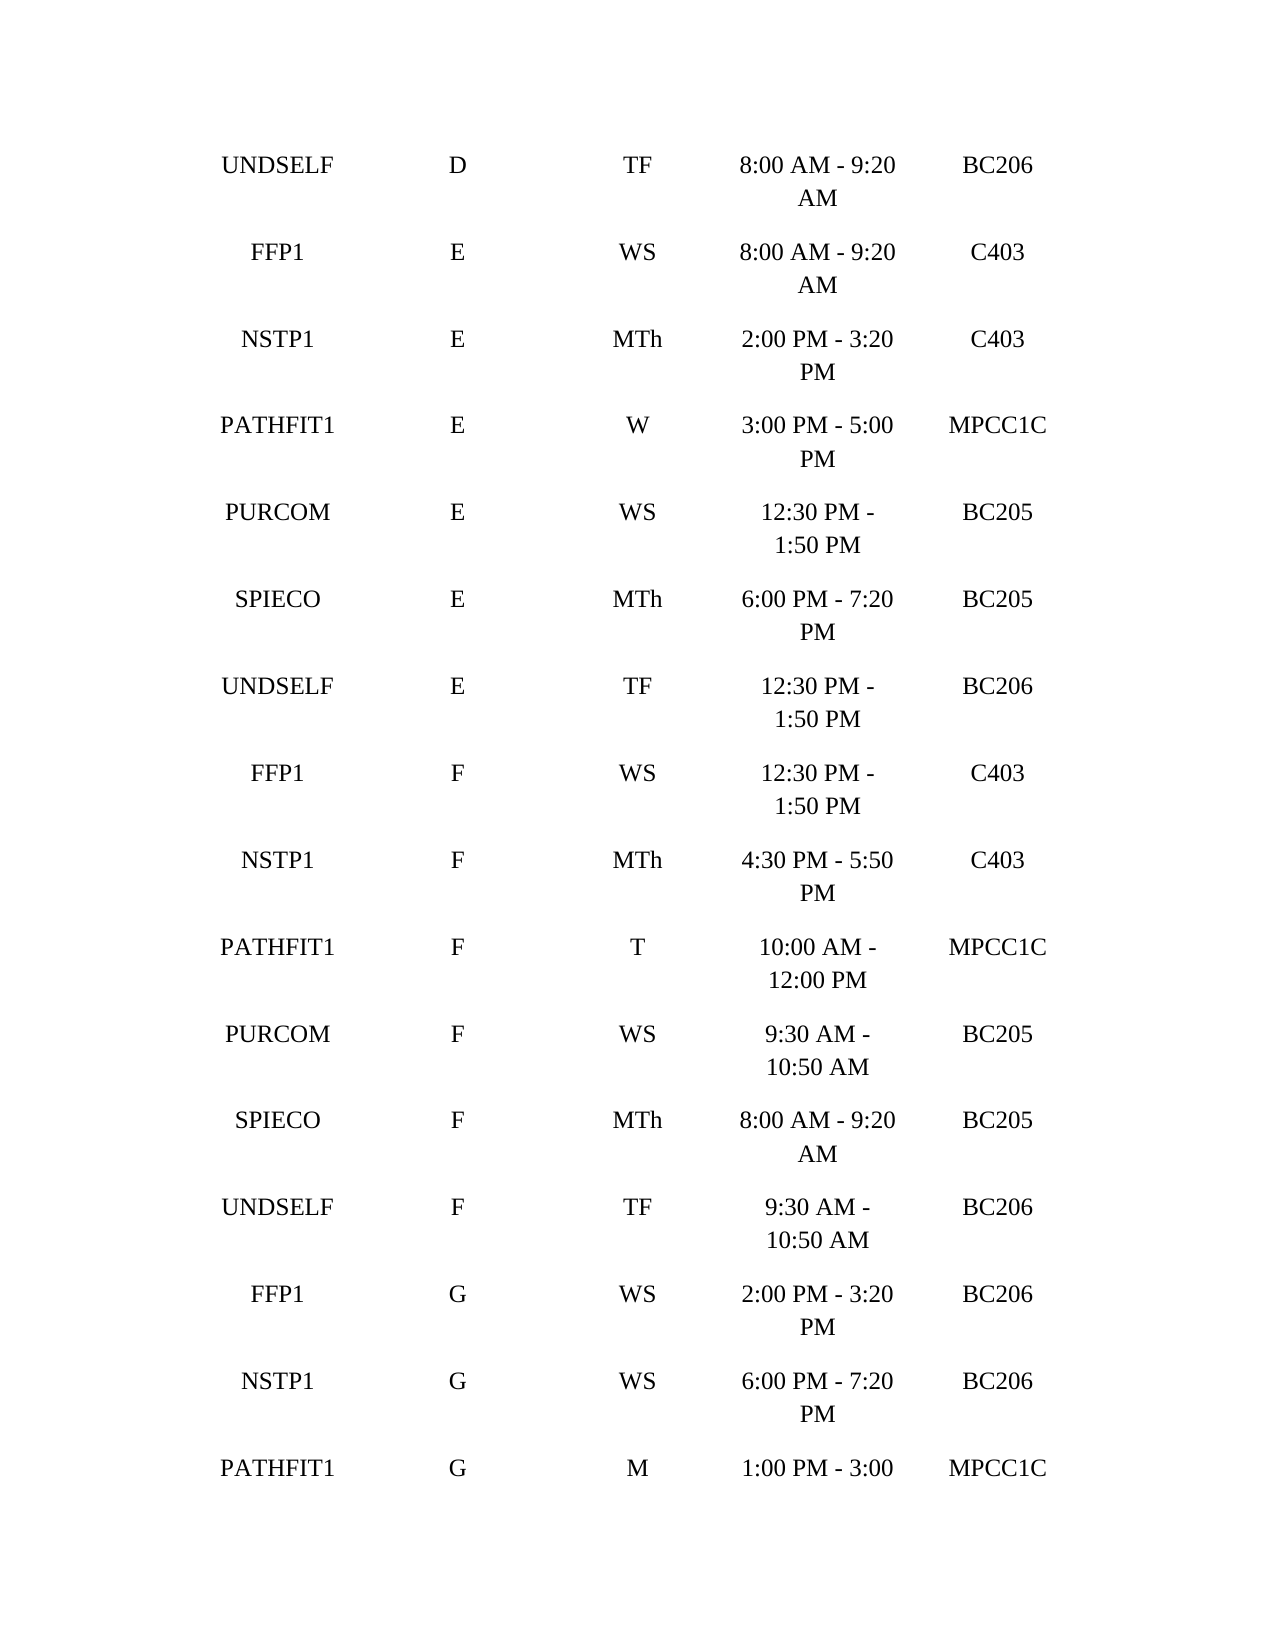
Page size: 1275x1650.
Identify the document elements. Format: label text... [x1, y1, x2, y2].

table_cell E [368, 584, 547, 671]
table_cell C403 [908, 758, 1087, 845]
table_cell TF [548, 150, 727, 237]
table_cell 12:30 PM - 1:50 PM [728, 671, 907, 758]
table_cell BC205 [908, 584, 1087, 671]
table_cell PATHFIT1 [188, 411, 367, 497]
table_cell WS [548, 1019, 727, 1106]
table_cell NSTP1 [188, 324, 367, 411]
table_cell SPIECO [188, 1106, 367, 1192]
table_cell PURCOM [188, 1019, 367, 1106]
table_cell F [368, 932, 547, 1019]
table_cell C403 [908, 845, 1087, 932]
table_cell 12:30 PM - 1:50 PM [728, 498, 907, 584]
table_cell MTh [548, 324, 727, 411]
table_cell 4:30 PM - 5:50 PM [728, 845, 907, 932]
table_cell 3:00 PM - 5:00 PM [728, 411, 907, 497]
table_cell W [548, 411, 727, 497]
table_cell PURCOM [188, 498, 367, 584]
table_cell 8:00 AM - 9:20 AM [728, 1106, 907, 1192]
table_cell NSTP1 [188, 845, 367, 932]
table_cell F [368, 1019, 547, 1106]
table_cell UNDSELF [188, 671, 367, 758]
table_cell C403 [908, 324, 1087, 411]
table_cell WS [548, 1366, 727, 1453]
table_cell FFP1 [188, 758, 367, 845]
table_cell 6:00 PM - 7:20 PM [728, 1366, 907, 1453]
table_cell F [368, 1106, 547, 1192]
table_cell MPCC1C [908, 932, 1087, 1019]
table_cell 9:30 AM - 10:50 AM [728, 1193, 907, 1279]
table_cell BC205 [908, 1019, 1087, 1106]
table_cell PATHFIT1 [188, 932, 367, 1019]
table_cell 2:00 PM - 3:20 PM [728, 324, 907, 411]
table_cell BC206 [908, 1366, 1087, 1453]
table_cell 10:00 AM - 12:00 PM [728, 932, 907, 1019]
table_cell UNDSELF [188, 150, 367, 237]
table_cell MTh [548, 1106, 727, 1192]
table_cell M [548, 1453, 727, 1482]
table_cell BC206 [908, 150, 1087, 237]
table_cell MTh [548, 845, 727, 932]
table_cell G [368, 1366, 547, 1453]
table_cell WS [548, 498, 727, 584]
table_cell D [368, 150, 547, 237]
table_cell E [368, 237, 547, 324]
table_cell UNDSELF [188, 1193, 367, 1279]
table_cell C403 [908, 237, 1087, 324]
table_cell BC205 [908, 1106, 1087, 1192]
table_cell BC205 [908, 498, 1087, 584]
table_cell F [368, 1193, 547, 1279]
table_cell MTh [548, 584, 727, 671]
table_cell E [368, 671, 547, 758]
table_cell WS [548, 1279, 727, 1366]
table_cell BC206 [908, 1279, 1087, 1366]
table_cell 8:00 AM - 9:20 AM [728, 237, 907, 324]
table_cell SPIECO [188, 584, 367, 671]
table_cell FFP1 [188, 1279, 367, 1366]
table_cell WS [548, 758, 727, 845]
table_cell PATHFIT1 [188, 1453, 367, 1482]
table_cell 9:30 AM - 10:50 AM [728, 1019, 907, 1106]
table_cell G [368, 1279, 547, 1366]
table_cell WS [548, 237, 727, 324]
table_cell 8:00 AM - 9:20 AM [728, 150, 907, 237]
table_cell 12:30 PM - 1:50 PM [728, 758, 907, 845]
table_cell TF [548, 671, 727, 758]
table_cell BC206 [908, 671, 1087, 758]
table_cell MPCC1C [908, 1453, 1087, 1482]
table_cell G [368, 1453, 547, 1482]
table_cell F [368, 758, 547, 845]
table_cell E [368, 324, 547, 411]
table_cell E [368, 411, 547, 497]
table_cell T [548, 932, 727, 1019]
table_cell 2:00 PM - 3:20 PM [728, 1279, 907, 1366]
table_cell FFP1 [188, 237, 367, 324]
table_cell TF [548, 1193, 727, 1279]
table_cell E [368, 498, 547, 584]
table_cell 1:00 PM - 3:00 PM [728, 1453, 907, 1482]
table_cell MPCC1C [908, 411, 1087, 497]
table_cell 6:00 PM - 7:20 PM [728, 584, 907, 671]
table_cell BC206 [908, 1193, 1087, 1279]
table_cell NSTP1 [188, 1366, 367, 1453]
table_cell F [368, 845, 547, 932]
